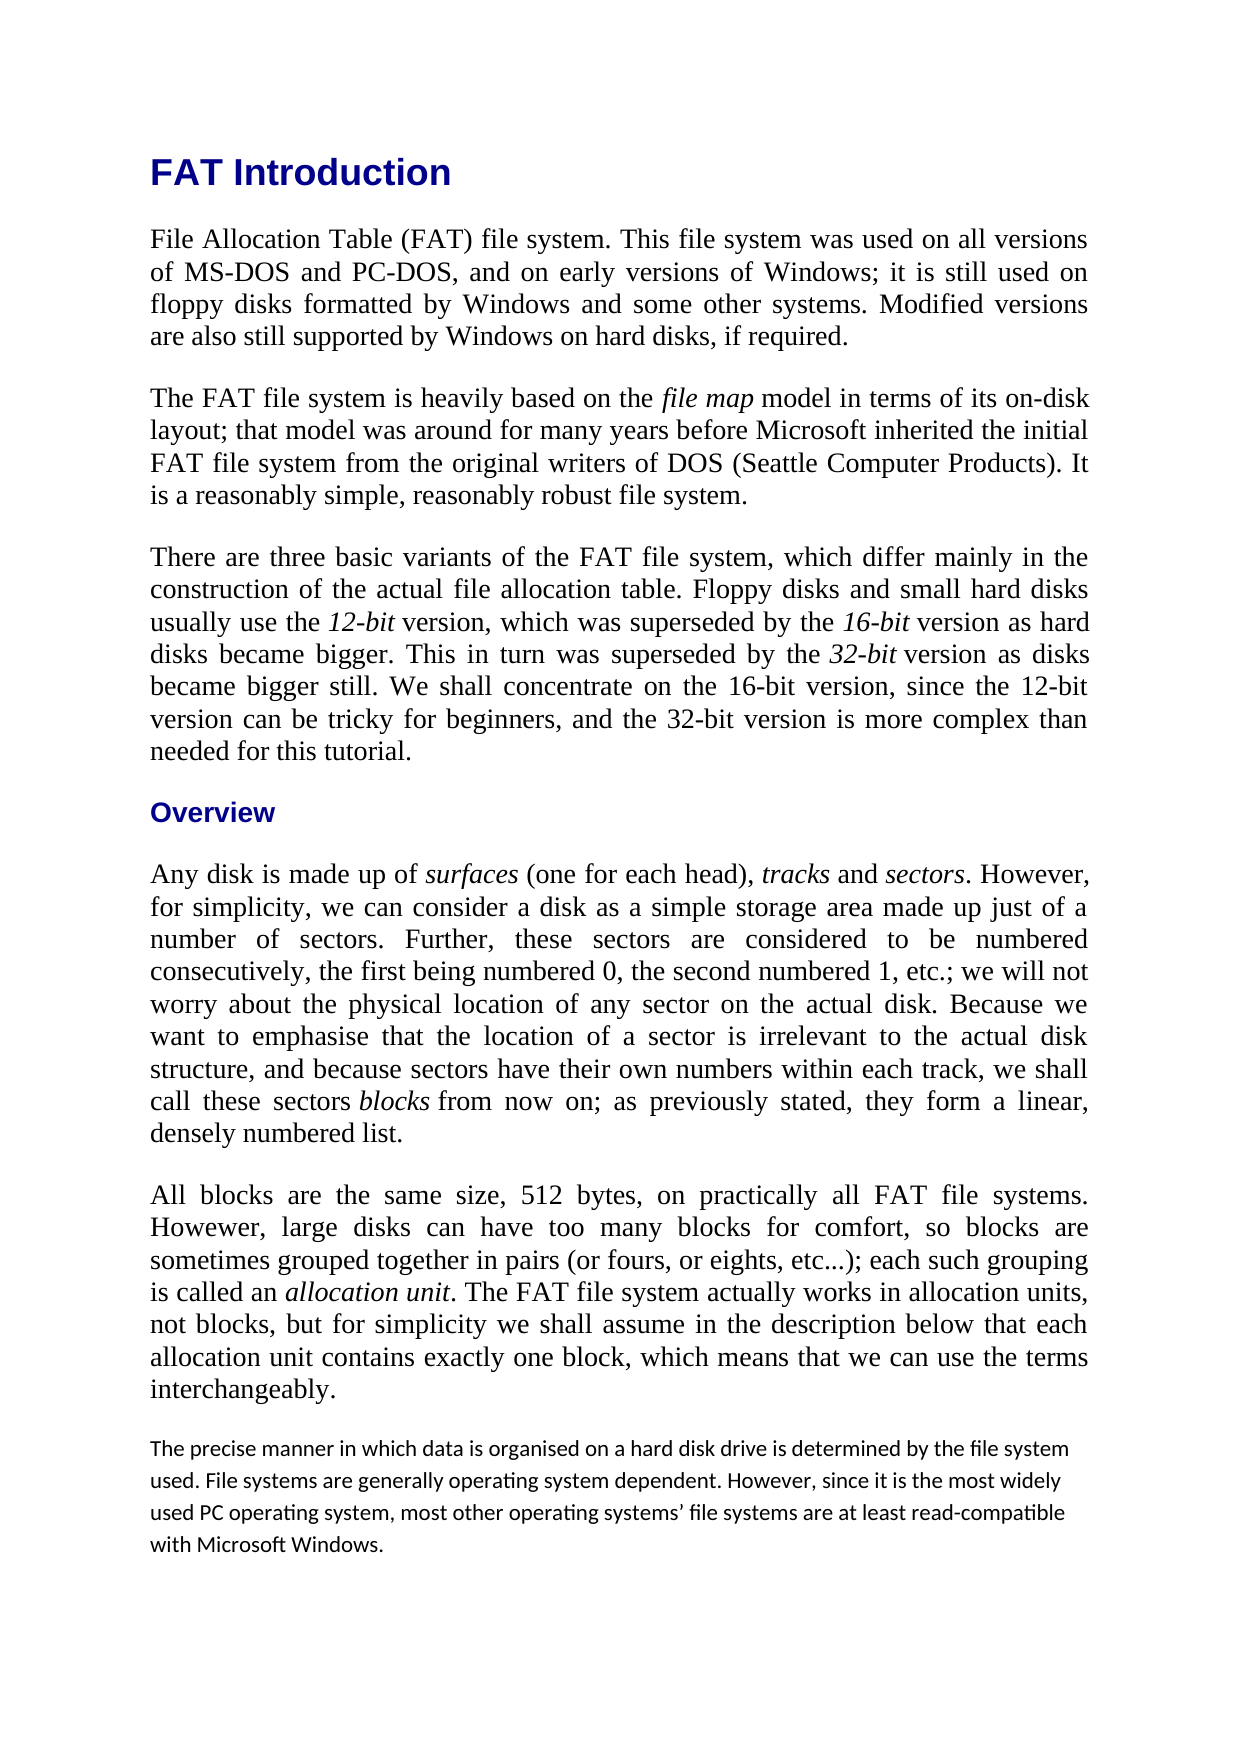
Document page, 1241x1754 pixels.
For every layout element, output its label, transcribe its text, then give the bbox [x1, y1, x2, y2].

text Any disk is made up of surfaces (one for each head), tracks and sectors. However, for simplicity, we can consider a disk as a simple storage area made up just of a number of sectors. Further, these sectors are considered to be numbered consecutively, the first being numbered 0, the second numbered 1, etc.; we will not worry about the physical location of any sector on the actual disk. Because we want to emphasise that the location of a sector is irrelevant to the actual disk structure, and because sectors have their own numbers within each track, we shall call these sectors blocks from now on; as previously stated, they form a linear, densely numbered list. [150, 857, 1090, 1149]
text All blocks are the same size, 512 bytes, on practically all FAT file systems. Howewer, large disks can have too many blocks for comfort, so blocks are sometimes grouped together in pairs (or fours, or eights, etc...); each such grouping is called an allocation unit. The FAT file system actually works in allocation units, not blocks, but for simplicity we shall assume in the description below that each allocation unit contains exactly one block, which means that we can use the terms interchangeably. [150, 1178, 1090, 1405]
text The precise manner in which data is organised on a hard disk drive is determined by the file system used. File systems are generally operating system dependent. However, since it is the most widely used PC operating system, most other operating systems’ file systems are at least read-compatible with Microsoft Windows. [150, 1434, 1090, 1558]
text File Allocation Table (FAT) file system. This file system was used on all versions of MS-DOS and PC-DOS, and on early versions of Windows; it is still used on floppy disks formatted by Windows and some other systems. Modified versions are also still supported by Windows on hard disks, if required. [150, 222, 1090, 352]
text The FAT file system is heavily based on the file map model in terms of its on-disk layout; that model was around for many years before Microsoft inherited the initial FAT file system from the original writers of DOS (Seattle Computer Products). It is a reasonably simple, reasonably robust file system. [150, 381, 1090, 511]
text FAT Introduction [150, 150, 1090, 193]
text There are three basic variants of the FAT file system, which differ mainly in the construction of the actual file allocation table. Floppy disks and small hard disks usually use the 12-bit version, which was superseded by the 16-bit version as hard disks became bigger. This in turn was superseded by the 32-bit version as disks became bigger still. We shall concentrate on the 16-bit version, since the 12-bit version can be tricky for beginners, and the 32-bit version is more complex than needed for this tutorial. [150, 540, 1090, 767]
text Overview [150, 796, 1090, 828]
